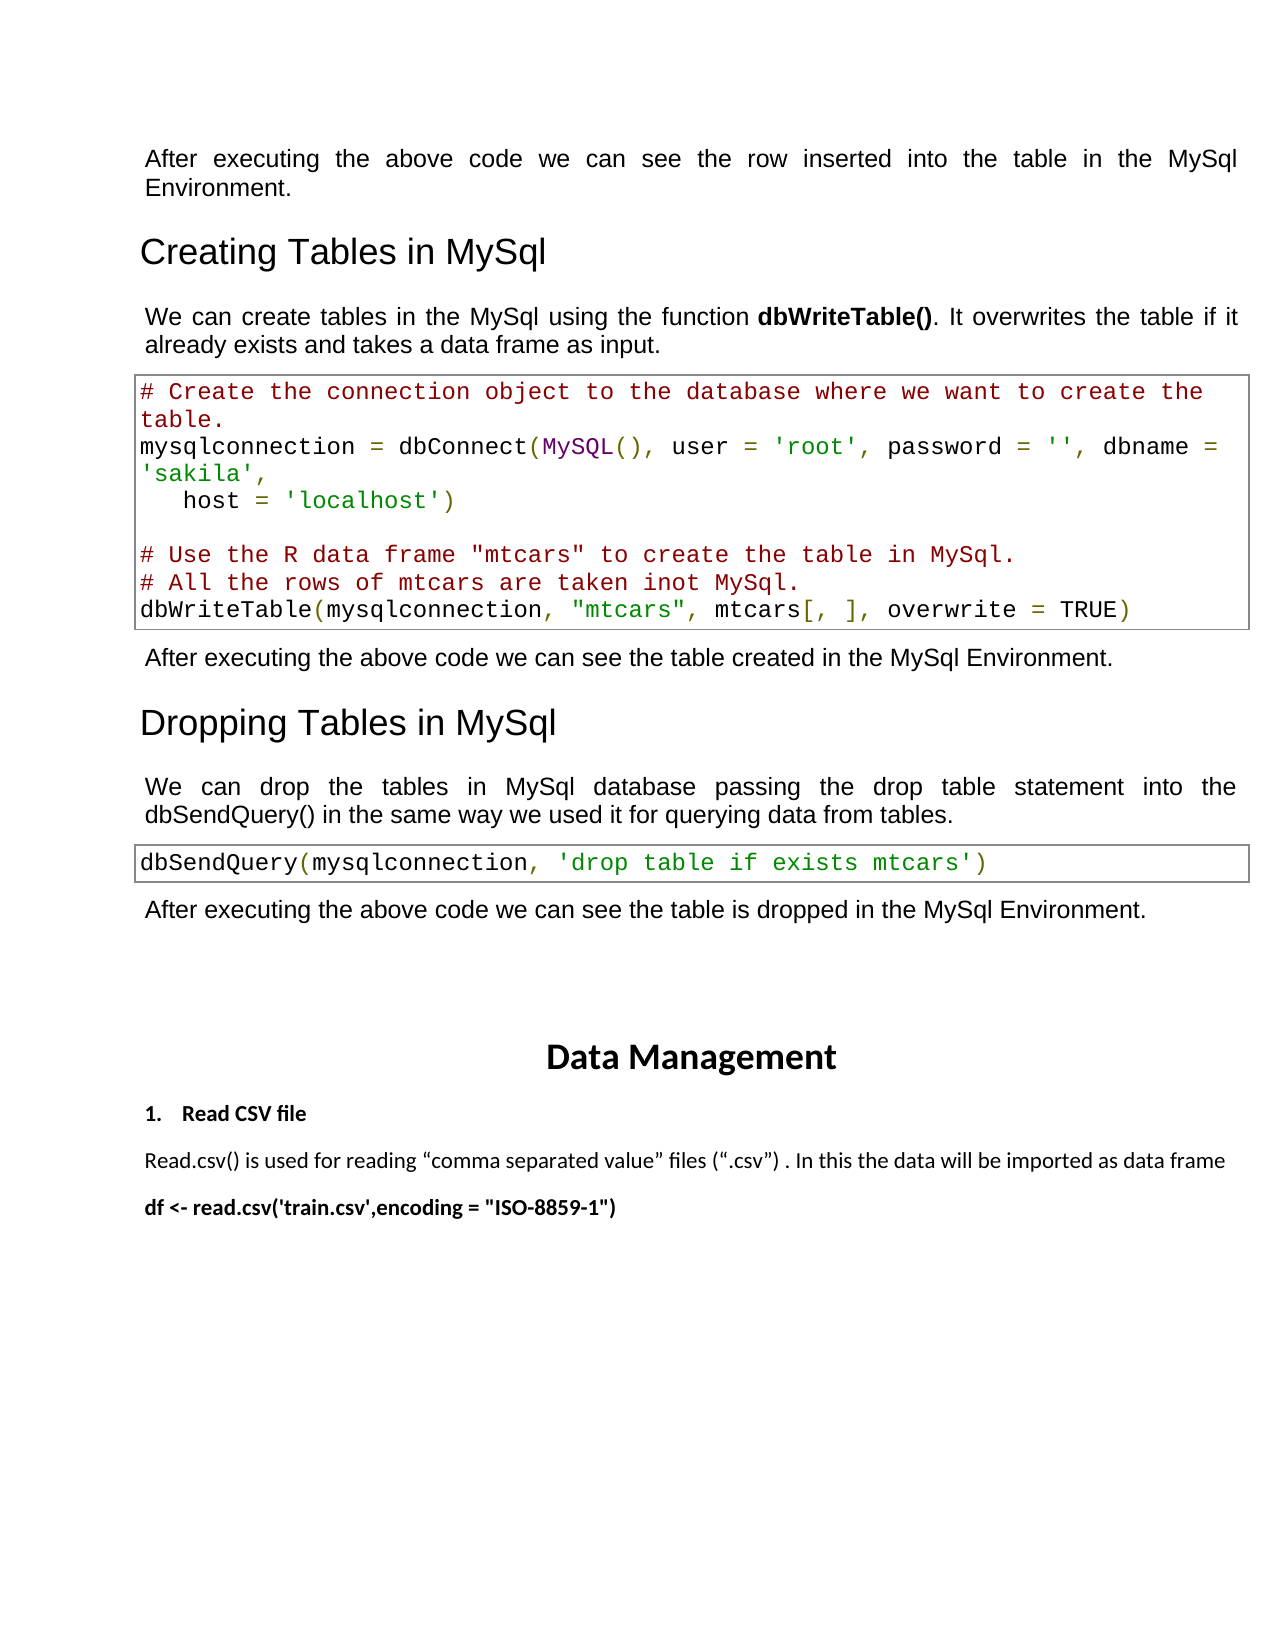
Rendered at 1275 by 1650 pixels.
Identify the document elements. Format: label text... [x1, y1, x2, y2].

text dbWriteTable(mysqlconnection, "mtcars", mtcars[, ], overwrite = TRUE) [136, 592, 1248, 629]
list Read CSV file [144, 1099, 1244, 1127]
text dbSendQuery(mysqlconnection, 'drop table if exists mtcars') [136, 846, 1248, 881]
text We can drop the tables in MySql database passing the drop table statement into the dbSendQuery() in the same way we used it for querying data from tables. [144, 772, 1239, 829]
text Data Management [139, 1033, 1244, 1079]
subtitle Creating Tables in MySql [139, 230, 1244, 272]
text mysqlconnection = dbConnect(MySQL(), user = 'root', password = '', dbname = 'sakila', [139, 434, 1244, 488]
text # Create the connection object to the database where we want to create the table. [136, 376, 1248, 434]
text # Use the R data frame "mtcars" to create the table in MySql. [139, 543, 1244, 570]
text After executing the above code we can see the table is dropped in the MySql Environment. [144, 895, 1239, 924]
text host = 'localhost') [139, 488, 1244, 516]
text Read.csv() is used for reading “comma separated value” files (“.csv”) . In this the data will be imported as data frame [144, 1146, 1244, 1174]
text df <- read.csv('train.csv',encoding = "ISO-8859-1") [144, 1193, 1244, 1221]
text After executing the above code we can see the table created in the MySql Environment. [144, 643, 1239, 671]
text After executing the above code we can see the row inserted into the table in the MySql Environment. [144, 144, 1239, 201]
subtitle Dropping Tables in MySql [139, 701, 1244, 743]
text We can create tables in the MySql using the function dbWriteTable(). It overwrites the table if it already exists and takes a data frame as input. [144, 302, 1239, 359]
text # All the rows of mtcars are taken inot MySql. [139, 570, 1244, 592]
